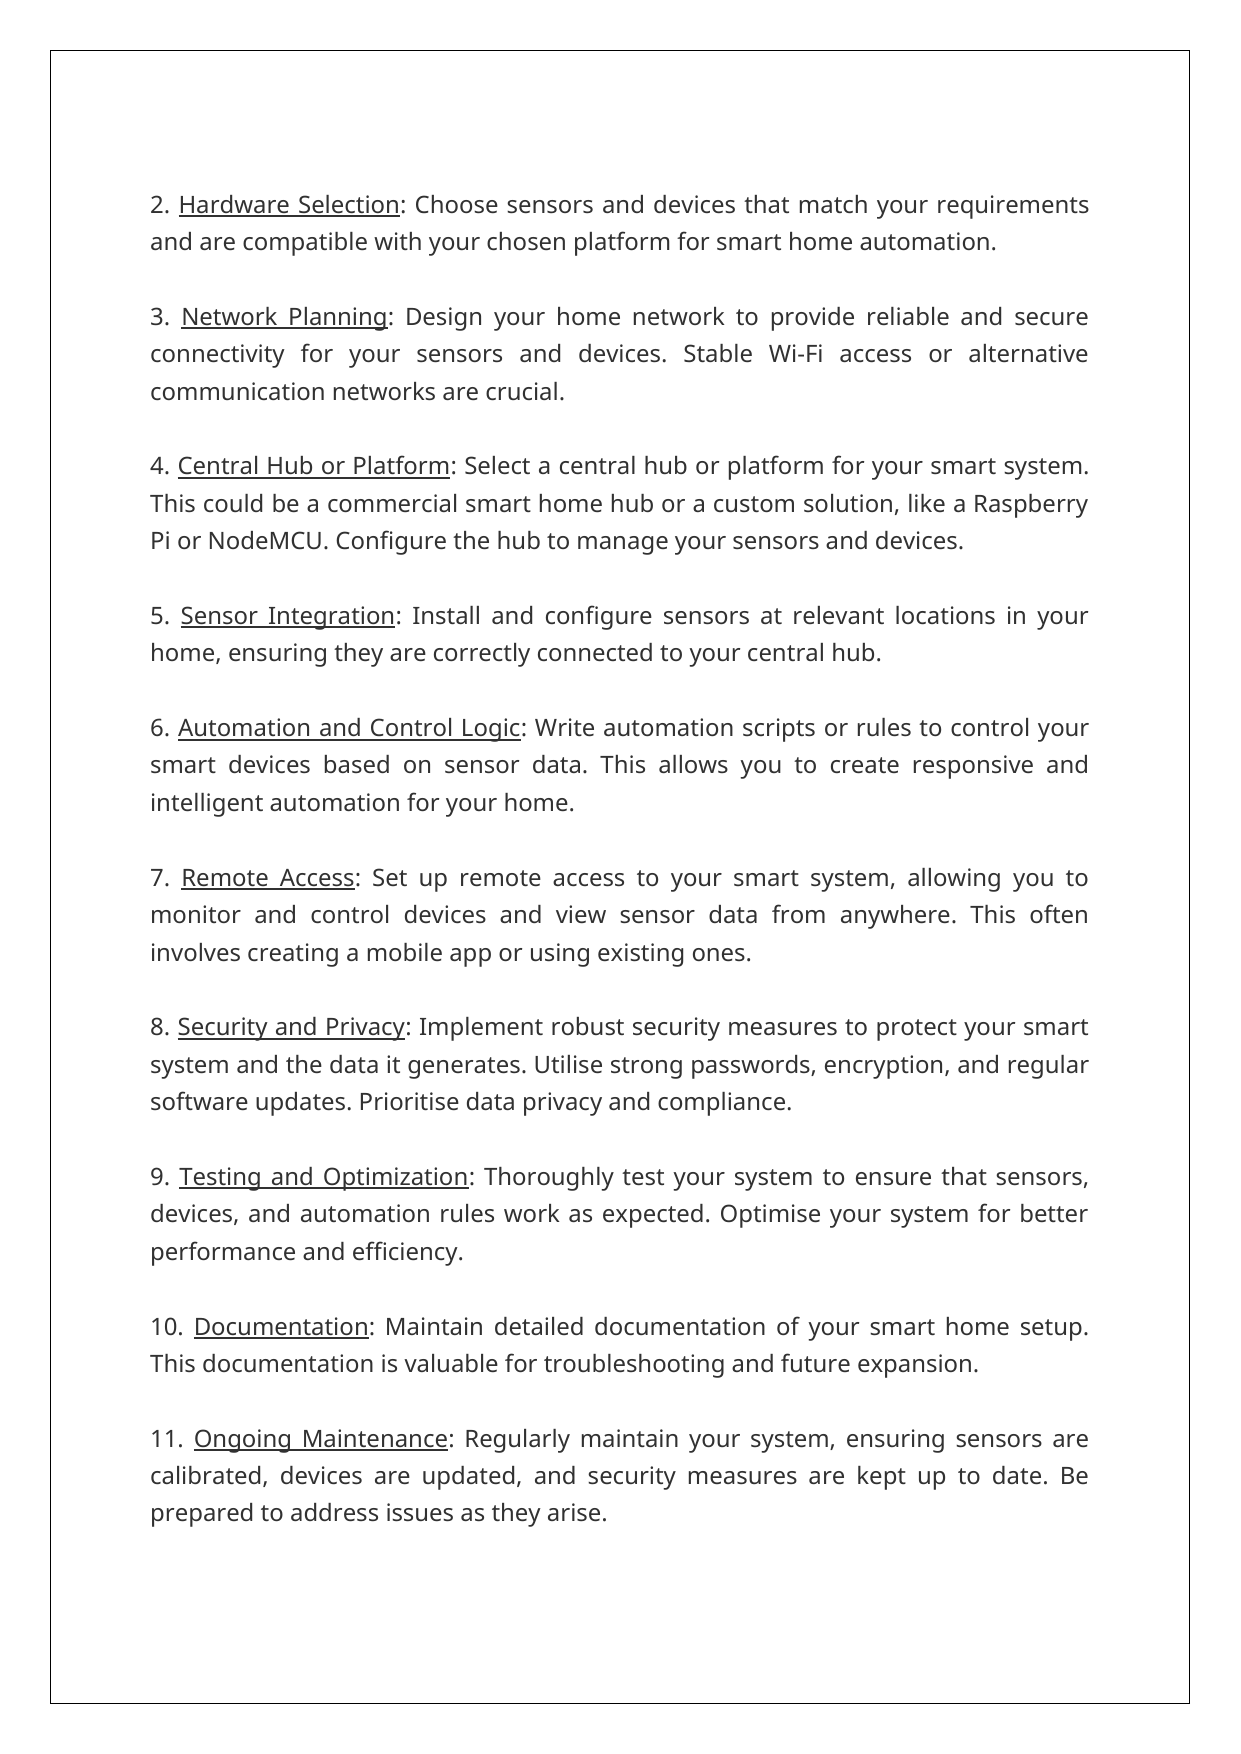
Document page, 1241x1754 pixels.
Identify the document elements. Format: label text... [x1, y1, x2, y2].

text 8. Security and Privacy: Implement robust security measures to protect your smart system and the data it generates. Utilise strong passwords, encryption, and regular software updates. Prioritise data privacy and compliance. [150, 1080, 1090, 1117]
text 4. Central Hub or Platform: Select a central hub or platform for your smart system. This could be a commercial smart home hub or a custom solution, like a Raspberry Pi or NodeMCU. Configure the hub to manage your sensors and devices. [150, 519, 1090, 557]
text 6. Automation and Control Logic: Write automation scripts or rules to control your smart devices based on sensor data. This allows you to create responsive and intelligent automation for your home. [150, 781, 1090, 818]
text 9. Testing and Optimization: Thoroughly test your system to ensure that sensors, devices, and automation rules work as expected. Optimise your system for better performance and efficiency. [150, 1230, 1090, 1267]
text 7. Remote Access: Set up remote access to your smart system, allowing you to monitor and control devices and view sensor data from anywhere. This often involves creating a mobile app or using existing ones. [150, 931, 1090, 968]
text 5. Sensor Integration: Install and configure sensors at relevant locations in your home, ensuring they are correctly connected to your central hub. [150, 631, 1090, 669]
text 3. Network Planning: Design your home network to provide reliable and secure connectivity for your sensors and devices. Stable Wi-Fi access or alternative communication networks are crucial. [150, 369, 1090, 407]
text 10. Documentation: Maintain detailed documentation of your smart home setup. This documentation is valuable for troubleshooting and future expansion. [150, 1338, 1090, 1379]
text 11. Ongoing Maintenance: Regularly maintain your system, ensuring sensors are calibrated, devices are updated, and security measures are kept up to date. Be prepared to address issues as they arise. [150, 1491, 1090, 1529]
text 2. Hardware Selection: Choose sensors and devices that match your requirements and are compatible with your chosen platform for smart home automation. [150, 220, 1090, 257]
